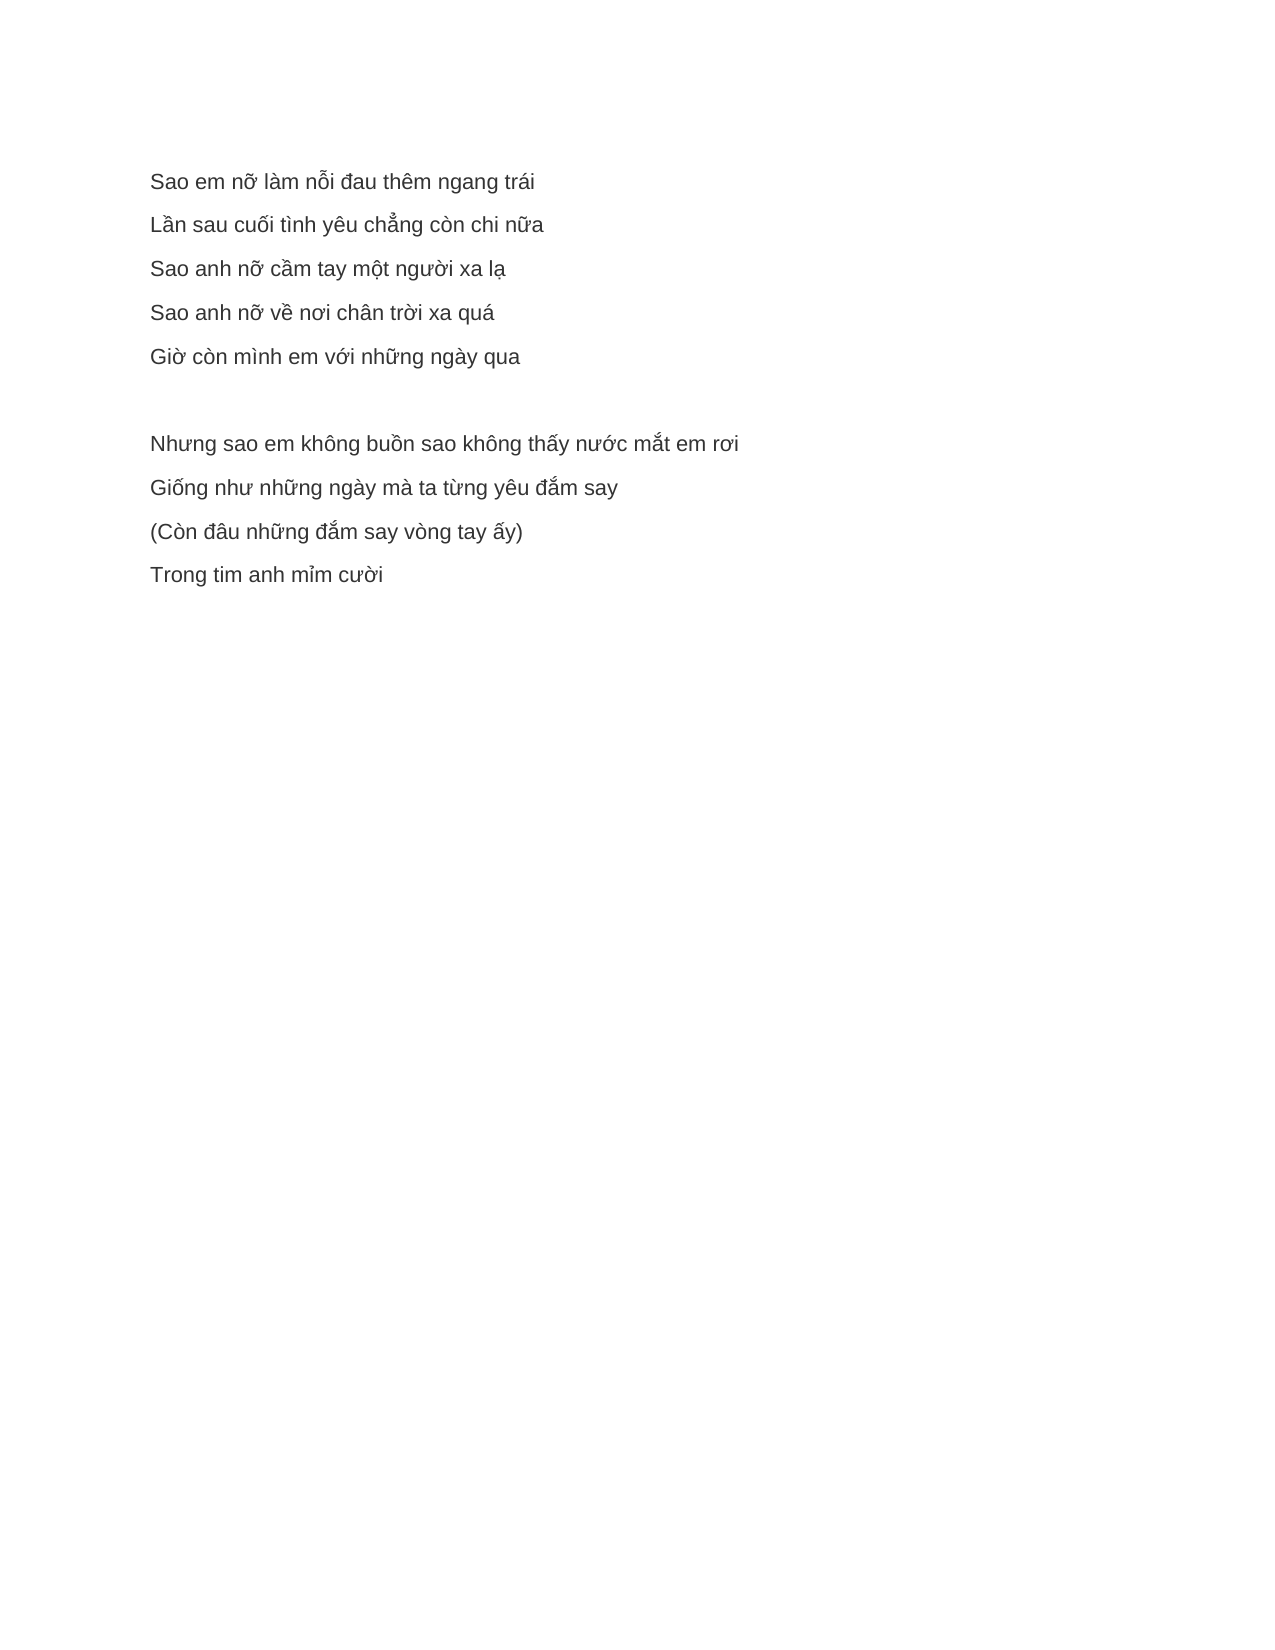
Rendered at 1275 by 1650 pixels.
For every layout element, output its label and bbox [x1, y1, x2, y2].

text [150, 150, 1125, 587]
